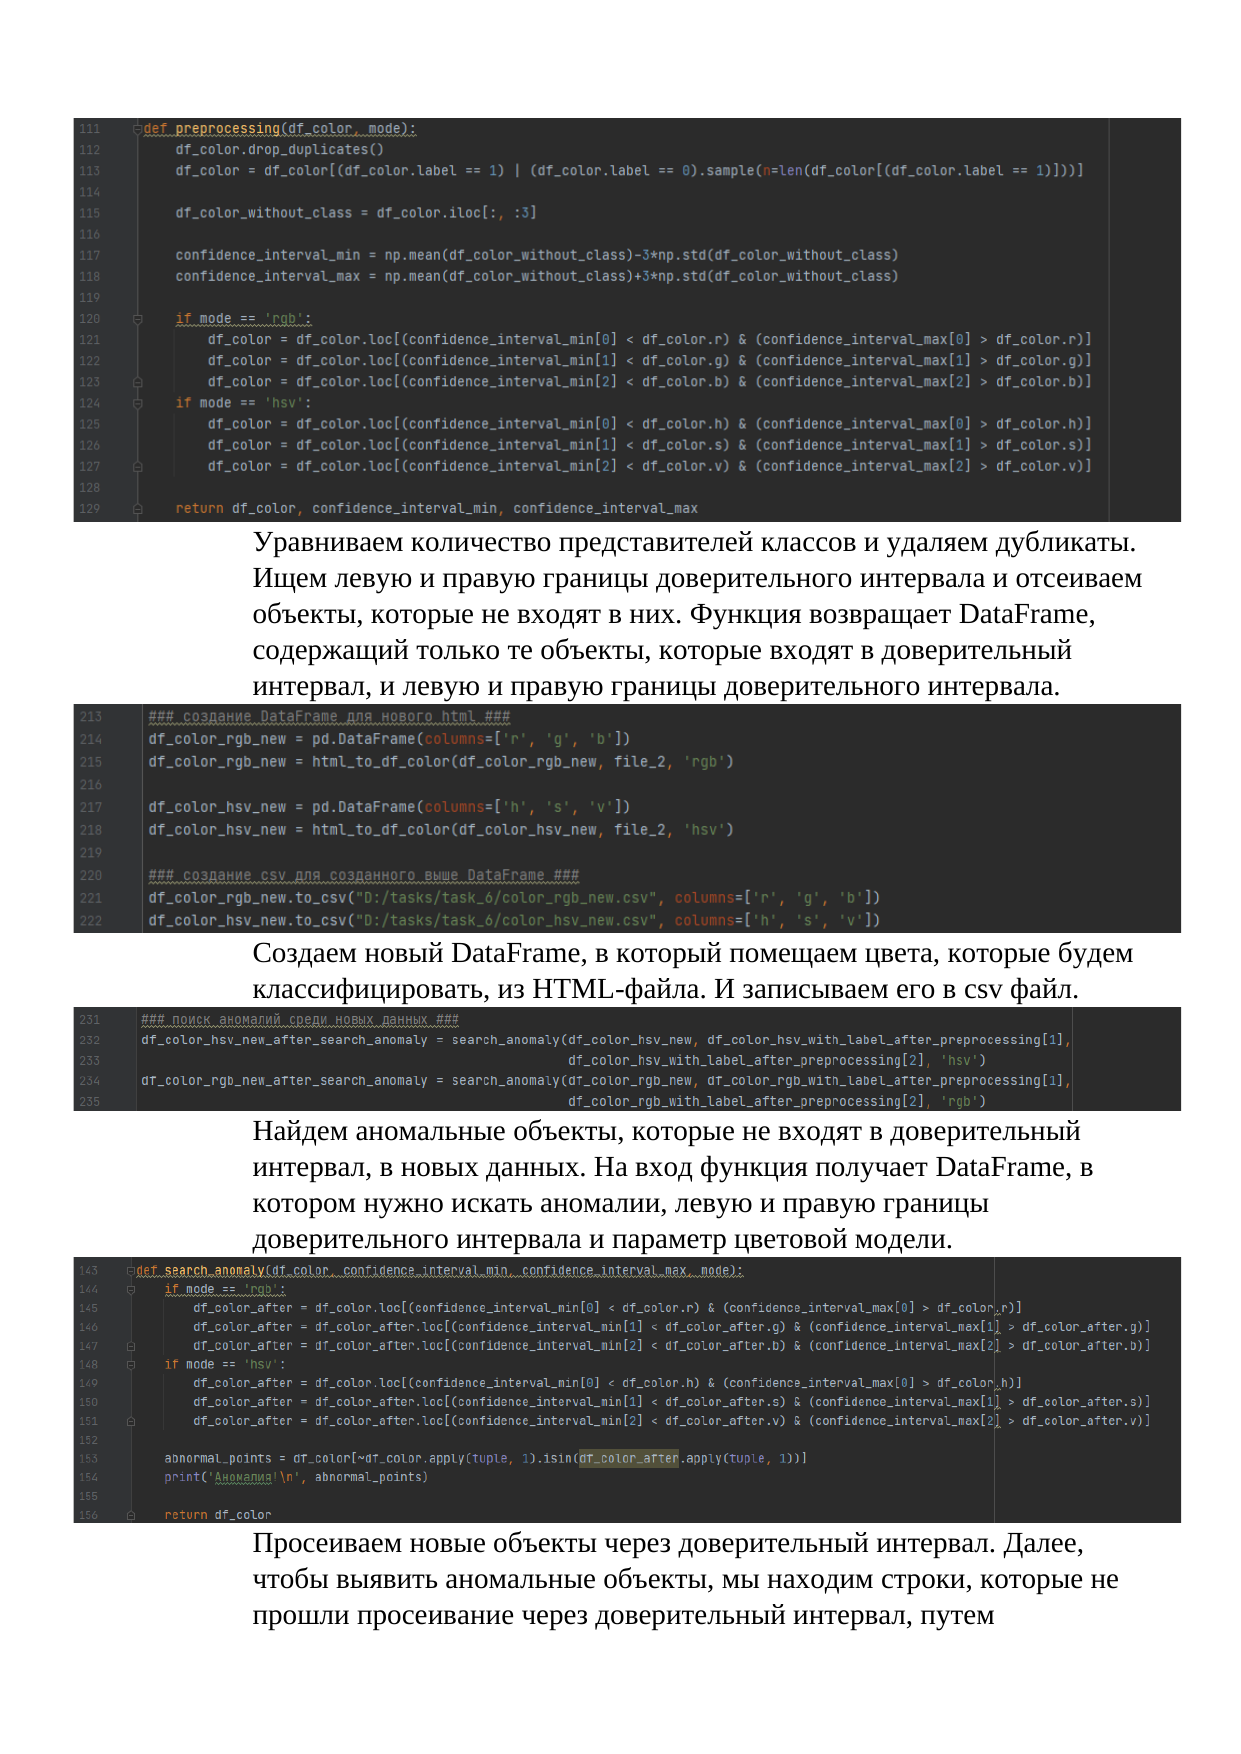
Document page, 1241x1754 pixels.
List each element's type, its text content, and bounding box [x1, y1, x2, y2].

list Найдем аномальные объекты, которые не входят в доверительный интервал, в новых данных. На вход функция получает DataFrame, в котором нужно искать аномалии, левую и правую границы доверительного интервала и параметр цветовой модели. [252, 1113, 1152, 1255]
list Создаем новый DataFrame, в который помещаем цвета, которые будем классифицировать, из HTML-файла. И записываем его в csv файл. [252, 935, 1152, 1004]
picture [73, 704, 1182, 933]
picture [73, 118, 1182, 522]
picture [73, 1007, 1182, 1111]
list Уравниваем количество представителей классов и удаляем дубликаты. Ищем левую и правую границы доверительного интервала и отсеиваем объекты, которые не входят в них. Функция возвращает DataFrame, содержащий только те объекты, которые входят в доверительный интервал, и левую и правую границы доверительного интервала. [252, 524, 1152, 702]
picture [73, 1257, 1182, 1523]
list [252, 1525, 1152, 1631]
